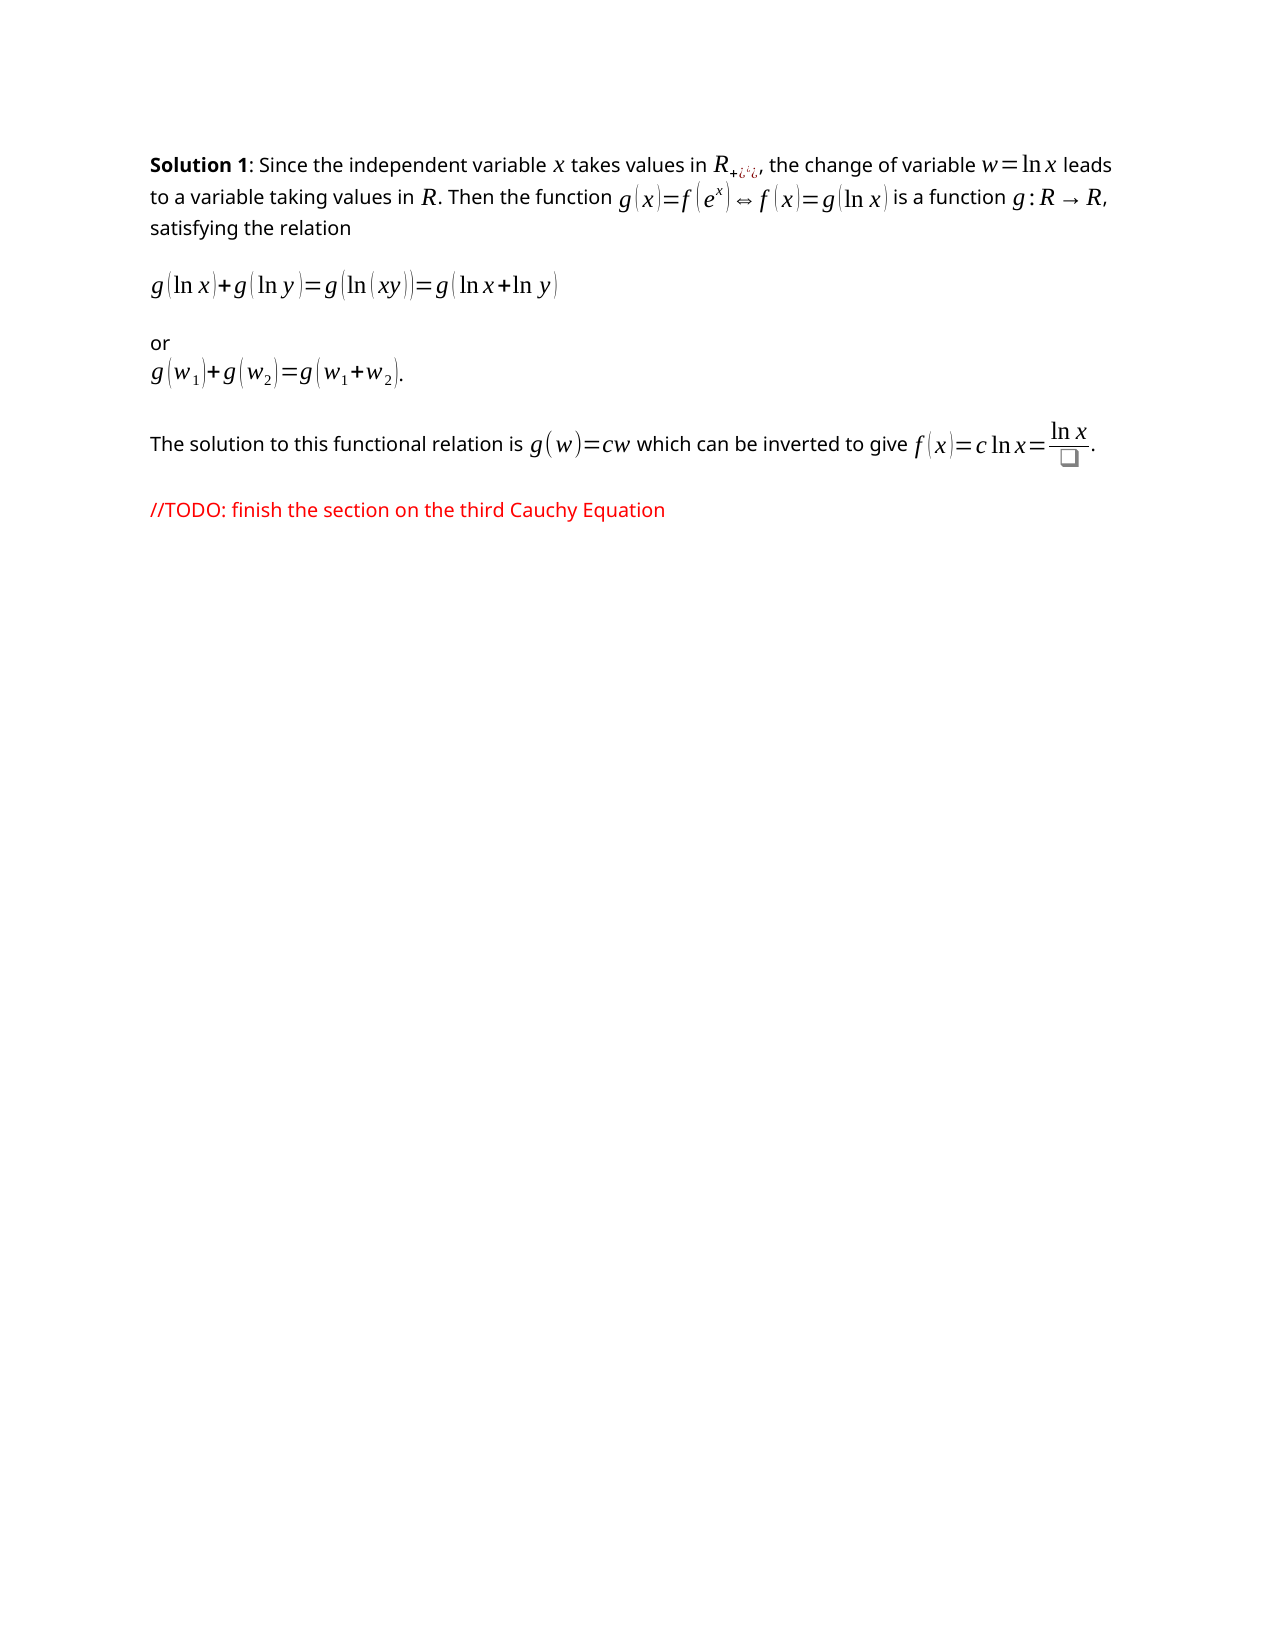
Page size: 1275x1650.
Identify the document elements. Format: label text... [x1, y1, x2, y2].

text . [150, 356, 1125, 391]
text //TODO: finish the section on the third Cauchy Equation [150, 497, 1125, 524]
text The solution to this functional relation is which can be inverted to give . [150, 418, 1125, 470]
text or [150, 329, 1125, 356]
